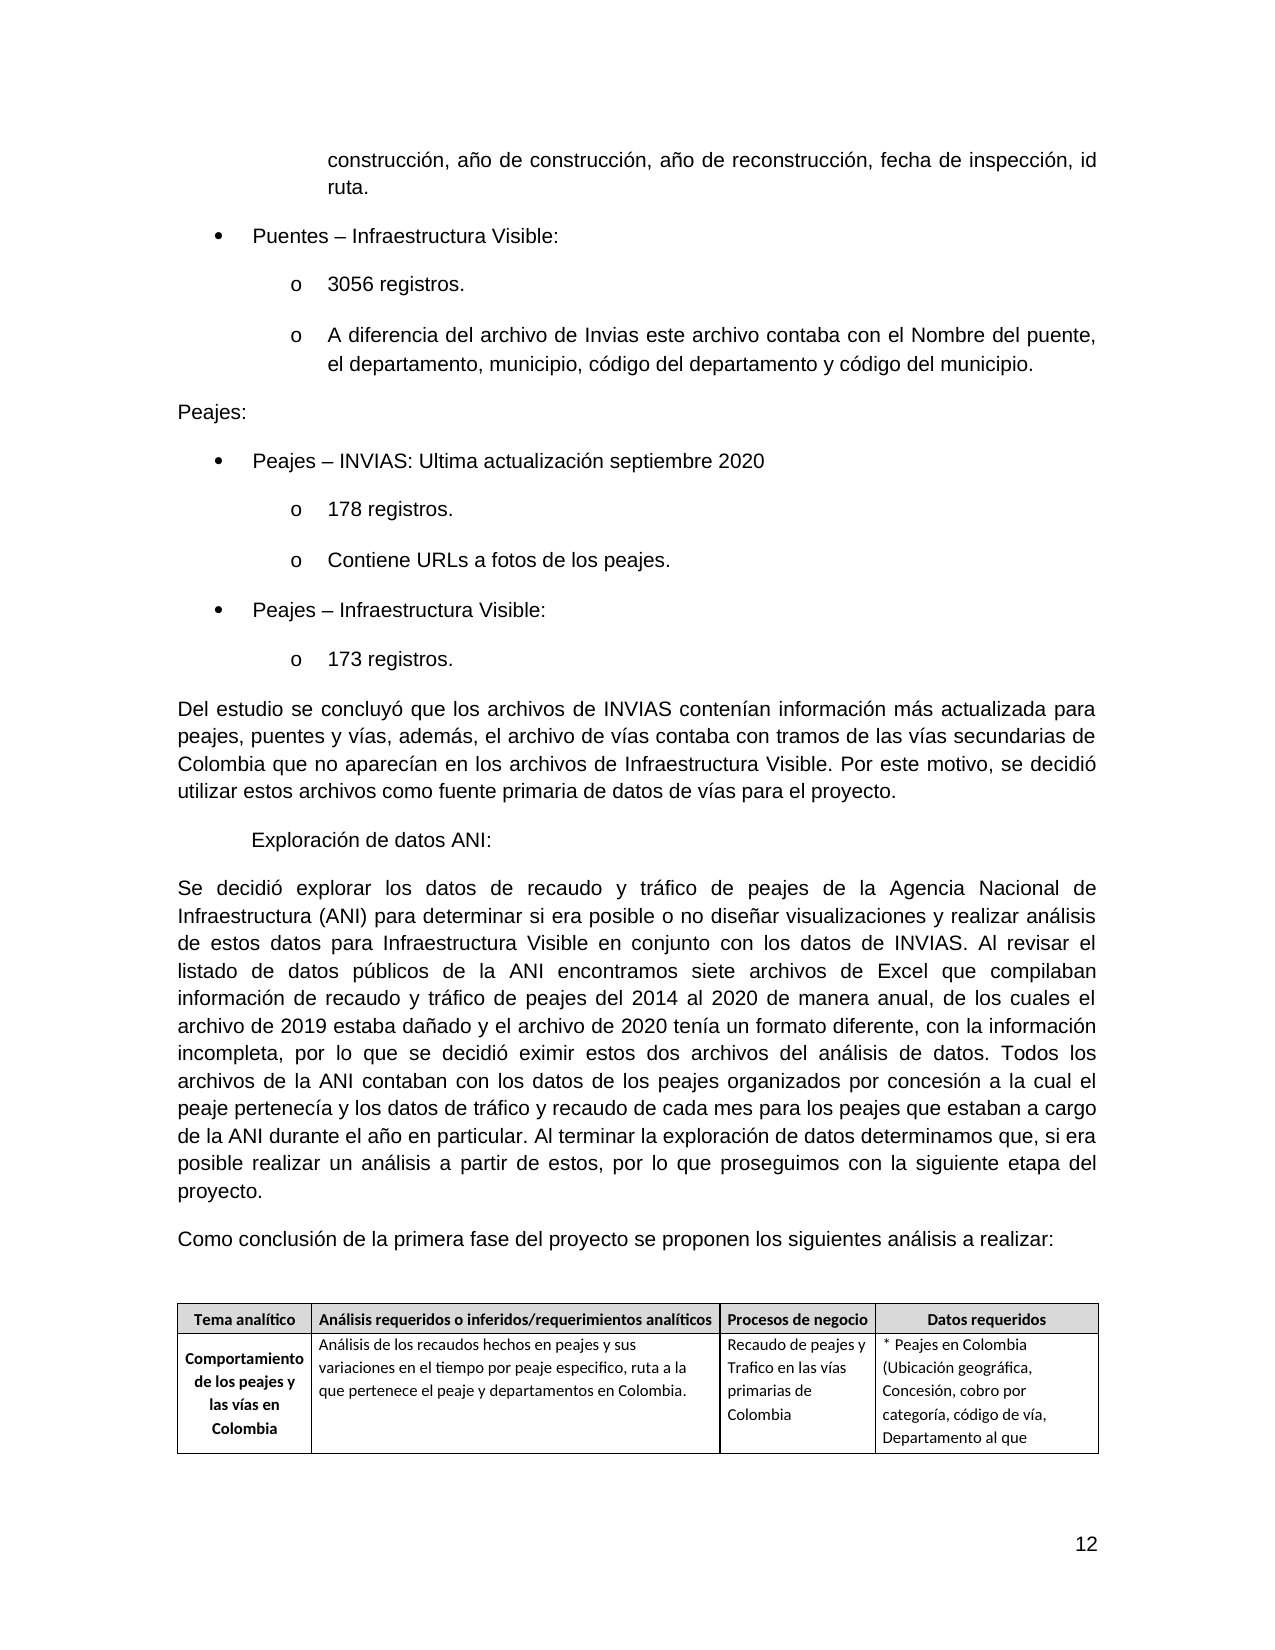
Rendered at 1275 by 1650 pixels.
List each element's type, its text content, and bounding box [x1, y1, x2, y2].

list Puentes – Infraestructura Visible: [215, 223, 1098, 247]
table_cell Comportamiento de los peajes y las vías en Colombia [178, 1334, 311, 1453]
text Peajes: [177, 400, 1098, 424]
text Del estudio se concluyó que los archivos de INVIAS contenían información más actualizada para peajes, puentes y vías, además, el archivo de vías contaba con tramos de las vías secundarias de Colombia que no aparecían en los archivos de Infraestructura Visible. Por este motivo, se decidió utilizar estos archivos como fuente primaria de datos de vías para el proyecto. [177, 697, 1098, 803]
table_header Procesos de negocio [721, 1304, 875, 1333]
table_cell Recaudo de peajes y Trafico en las vías primarias de Colombia [721, 1334, 875, 1453]
list 173 registros. [290, 646, 1098, 672]
table_header Tema analítico [178, 1304, 311, 1333]
table_cell Análisis de los recaudos hechos en peajes y sus variaciones en el tiempo por peaje especifico, ruta a la que pertenece el peaje y departamentos en Colombia. [312, 1334, 719, 1453]
table_header Datos requeridos [876, 1304, 1098, 1333]
text Como conclusión de la primera fase del proyecto se proponen los siguientes análisis a realizar: [177, 1227, 1098, 1251]
list 178 registros. [290, 497, 1098, 523]
list 3056 registros. [290, 272, 1098, 298]
list Contiene URLs a fotos de los peajes. [290, 547, 1098, 573]
table_header Análisis requeridos o inferidos/requerimientos analíticos [312, 1304, 719, 1333]
list Peajes – INVIAS: Ultima actualización septiembre 2020 [215, 448, 1098, 472]
text Exploración de datos ANI: [177, 828, 1098, 852]
list Peajes – Infraestructura Visible: [215, 598, 1098, 622]
list A diferencia del archivo de Invias este archivo contaba con el Nombre del puente, el departamento, municipio, código del departamento y código del municipio. [290, 322, 1098, 376]
text Se decidió explorar los datos de recaudo y tráfico de peajes de la Agencia Nacional de Infraestructura (ANI) para determinar si era posible o no diseñar visualizaciones y realizar análisis de estos datos para Infraestructura Visible en conjunto con los datos de INVIAS. Al revisar el listado de datos públicos de la ANI encontramos siete archivos de Excel que compilaban información de recaudo y tráfico de peajes del 2014 al 2020 de manera anual, de los cuales el archivo de 2019 estaba dañado y el archivo de 2020 tenía un formato diferente, con la información incompleta, por lo que se decidió eximir estos dos archivos del análisis de datos. Todos los archivos de la ANI contaban con los datos de los peajes organizados por concesión a la cual el peaje pertenecía y los datos de tráfico y recaudo de cada mes para los peajes que estaban a cargo de la ANI durante el año en particular. Al terminar la exploración de datos determinamos que, si era posible realizar un análisis a partir de estos, por lo que proseguimos con la siguiente etapa del proyecto. [177, 876, 1098, 1202]
